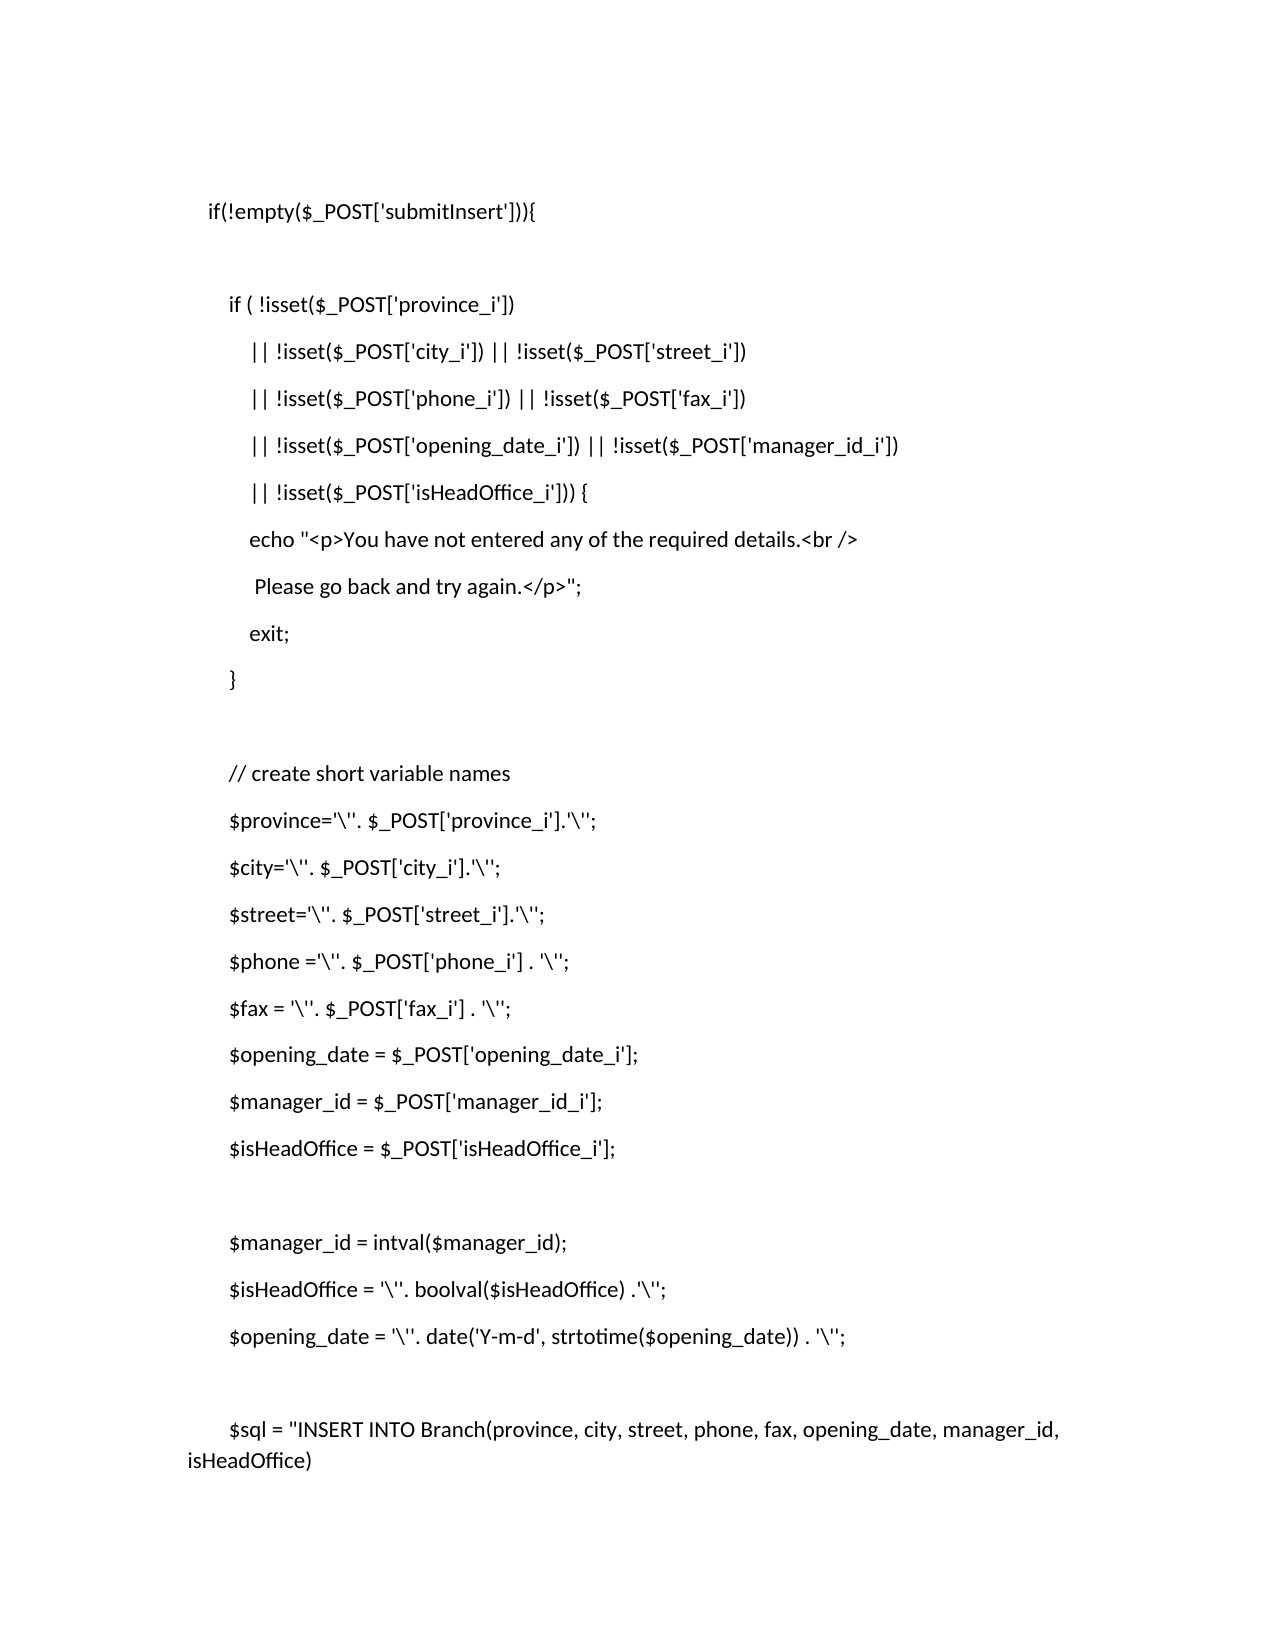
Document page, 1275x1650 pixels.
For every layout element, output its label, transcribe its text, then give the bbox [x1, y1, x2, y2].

text || !isset($_POST['city_i']) || !isset($_POST['street_i']) [187, 337, 1087, 366]
text Please go back and try again.</p>"; [187, 572, 1087, 600]
text $opening_date = $_POST['opening_date_i']; [187, 1041, 1087, 1069]
text exit; [187, 619, 1087, 647]
text // create short variable names [187, 759, 1087, 787]
text $sql = "INSERT INTO Branch(province, city, street, phone, fax, opening_date, manager_id, isHeadOffice) [187, 1416, 1087, 1474]
text $isHeadOffice = $_POST['isHeadOffice_i']; [187, 1134, 1087, 1162]
text $opening_date = '\''. date('Y-m-d', strtotime($opening_date)) . '\''; [187, 1322, 1087, 1350]
text } [187, 666, 1087, 694]
text $fax = '\''. $_POST['fax_i'] . '\''; [187, 994, 1087, 1022]
text || !isset($_POST['opening_date_i']) || !isset($_POST['manager_id_i']) [187, 431, 1087, 459]
text if ( !isset($_POST['province_i']) [187, 291, 1087, 319]
text || !isset($_POST['isHeadOffice_i'])) { [187, 478, 1087, 506]
text $province='\''. $_POST['province_i'].'\''; [187, 806, 1087, 834]
text $manager_id = $_POST['manager_id_i']; [187, 1087, 1087, 1116]
text $isHeadOffice = '\''. boolval($isHeadOffice) .'\''; [187, 1275, 1087, 1303]
text $phone ='\''. $_POST['phone_i'] . '\''; [187, 947, 1087, 975]
text $manager_id = intval($manager_id); [187, 1228, 1087, 1256]
text echo "<p>You have not entered any of the required details.<br /> [187, 525, 1087, 553]
text if(!empty($_POST['submitInsert'])){ [187, 197, 1087, 225]
text || !isset($_POST['phone_i']) || !isset($_POST['fax_i']) [187, 384, 1087, 412]
text $city='\''. $_POST['city_i'].'\''; [187, 853, 1087, 881]
text $street='\''. $_POST['street_i'].'\''; [187, 900, 1087, 928]
